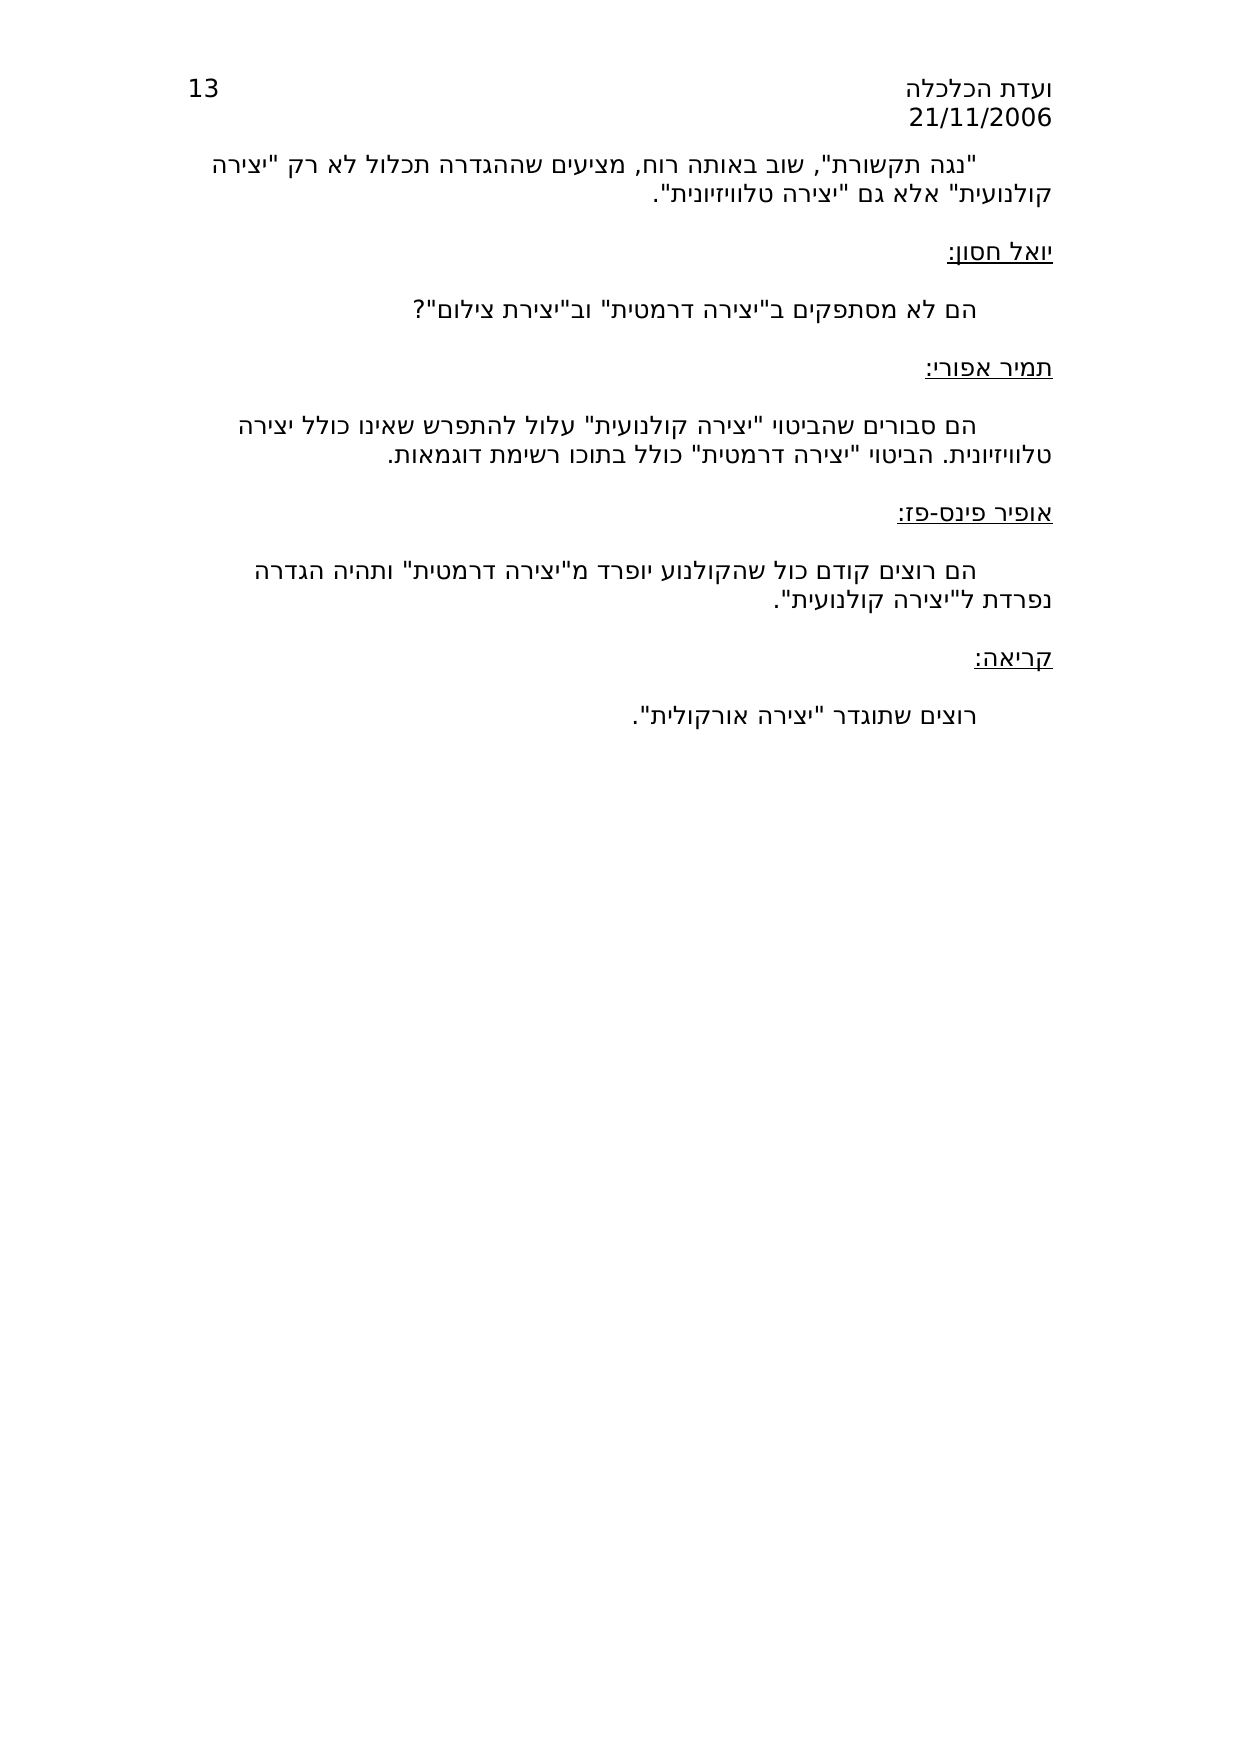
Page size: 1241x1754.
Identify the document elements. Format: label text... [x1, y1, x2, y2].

text קריאה: [187, 643, 1053, 672]
text הם סבורים שהביטוי "יצירה קולנועית" עלול להתפרש שאינו כולל יצירה טלוויזיונית. הביטוי "יצירה דרמטית" כולל בתוכו רשימת דוגמאות. [187, 411, 1053, 469]
text רוצים שתוגדר "יצירה אורקולית". [187, 701, 1053, 730]
text אופיר פינס-פז: [187, 498, 1053, 527]
text הם רוצים קודם כול שהקולנוע יופרד מ"יצירה דרמטית" ותהיה הגדרה נפרדת ל"יצירה קולנועית". [187, 556, 1053, 614]
text תמיר אפורי: [187, 353, 1053, 382]
text "נגה תקשורת", שוב באותה רוח, מציעים שההגדרה תכלול לא רק "יצירה קולנועית" אלא גם "יצירה טלוויזיונית". [187, 150, 1053, 208]
text יואל חסון: [187, 237, 1053, 266]
text הם לא מסתפקים ב"יצירה דרמטית" וב"יצירת צילום"? [187, 295, 1053, 324]
